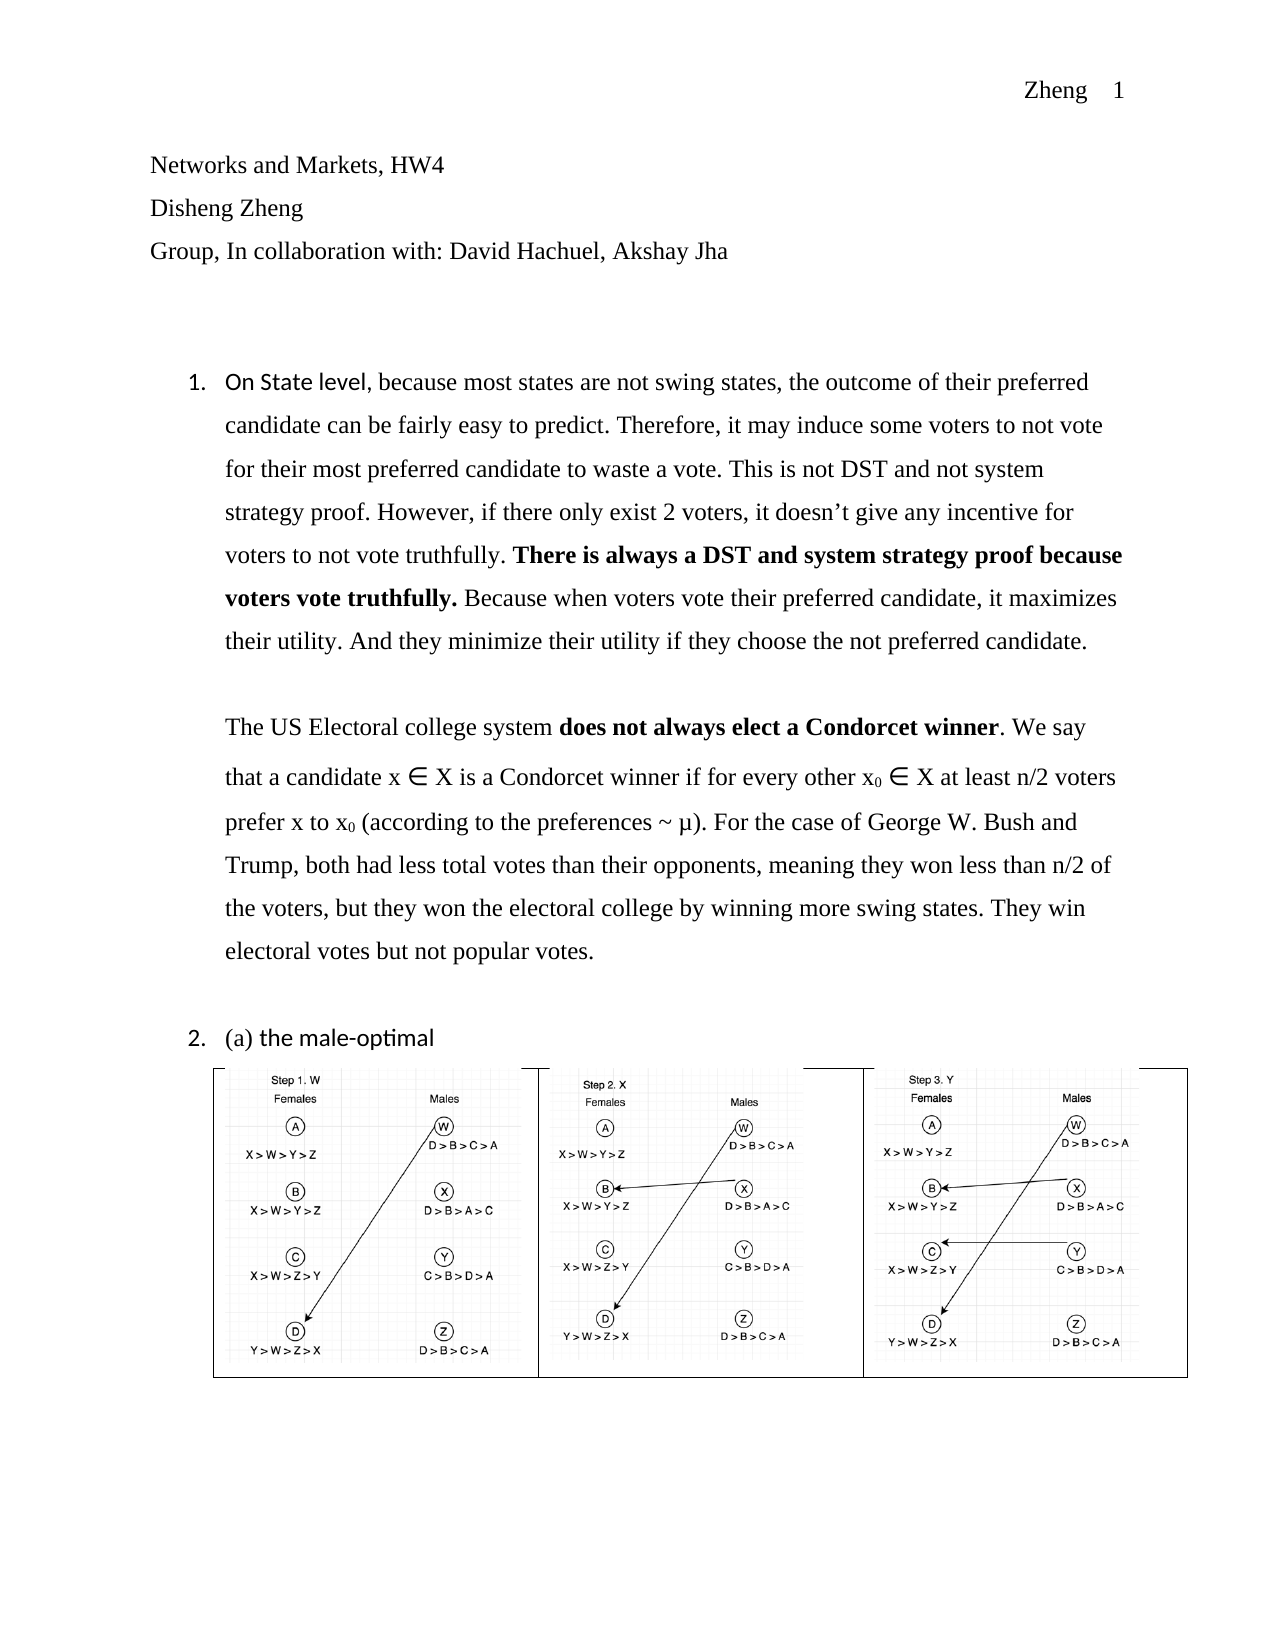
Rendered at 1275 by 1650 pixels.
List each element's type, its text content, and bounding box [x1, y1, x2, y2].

list On State level, because most states are not swing states, the outcome of their preferred candidate can be fairly easy to predict. Therefore, it may induce some voters to not vote for their most preferred candidate to waste a vote. This is not DST and not system strategy proof. However, if there only exist 2 voters, it doesn’t give any incentive for voters to not vote truthfully. There is always a DST and system strategy proof because voters vote truthfully. Because when voters vote their preferred candidate, it maximizes their utility. And they minimize their utility if they choose the not preferred candidate. [187, 366, 1125, 655]
table_header [214, 1069, 538, 1377]
picture [225, 1068, 522, 1363]
list (a) the male-optimal [187, 1022, 1125, 1053]
table_header [864, 1069, 1187, 1377]
list The US Electoral college system does not always elect a Condorcet winner. We say that a candidate x ∈ X is a Condorcet winner if for every other x0 ∈ X at least n/2 voters prefer x to x0 (according to the preferences ~ µ). For the case of George W. Bush and Trump, both had less total votes than their opponents, meaning they won less than n/2 of the voters, but they won the electoral college by winning more swing states. They win electoral votes but not popular votes. [225, 712, 1125, 965]
text Disheng Zheng [150, 193, 1125, 222]
picture [874, 1068, 1140, 1362]
picture [549, 1068, 804, 1360]
text Group, In collaboration with: David Hachuel, Akshay Jha [150, 236, 1125, 265]
text Networks and Markets, HW4 [150, 150, 1125, 179]
table_header [539, 1069, 863, 1377]
